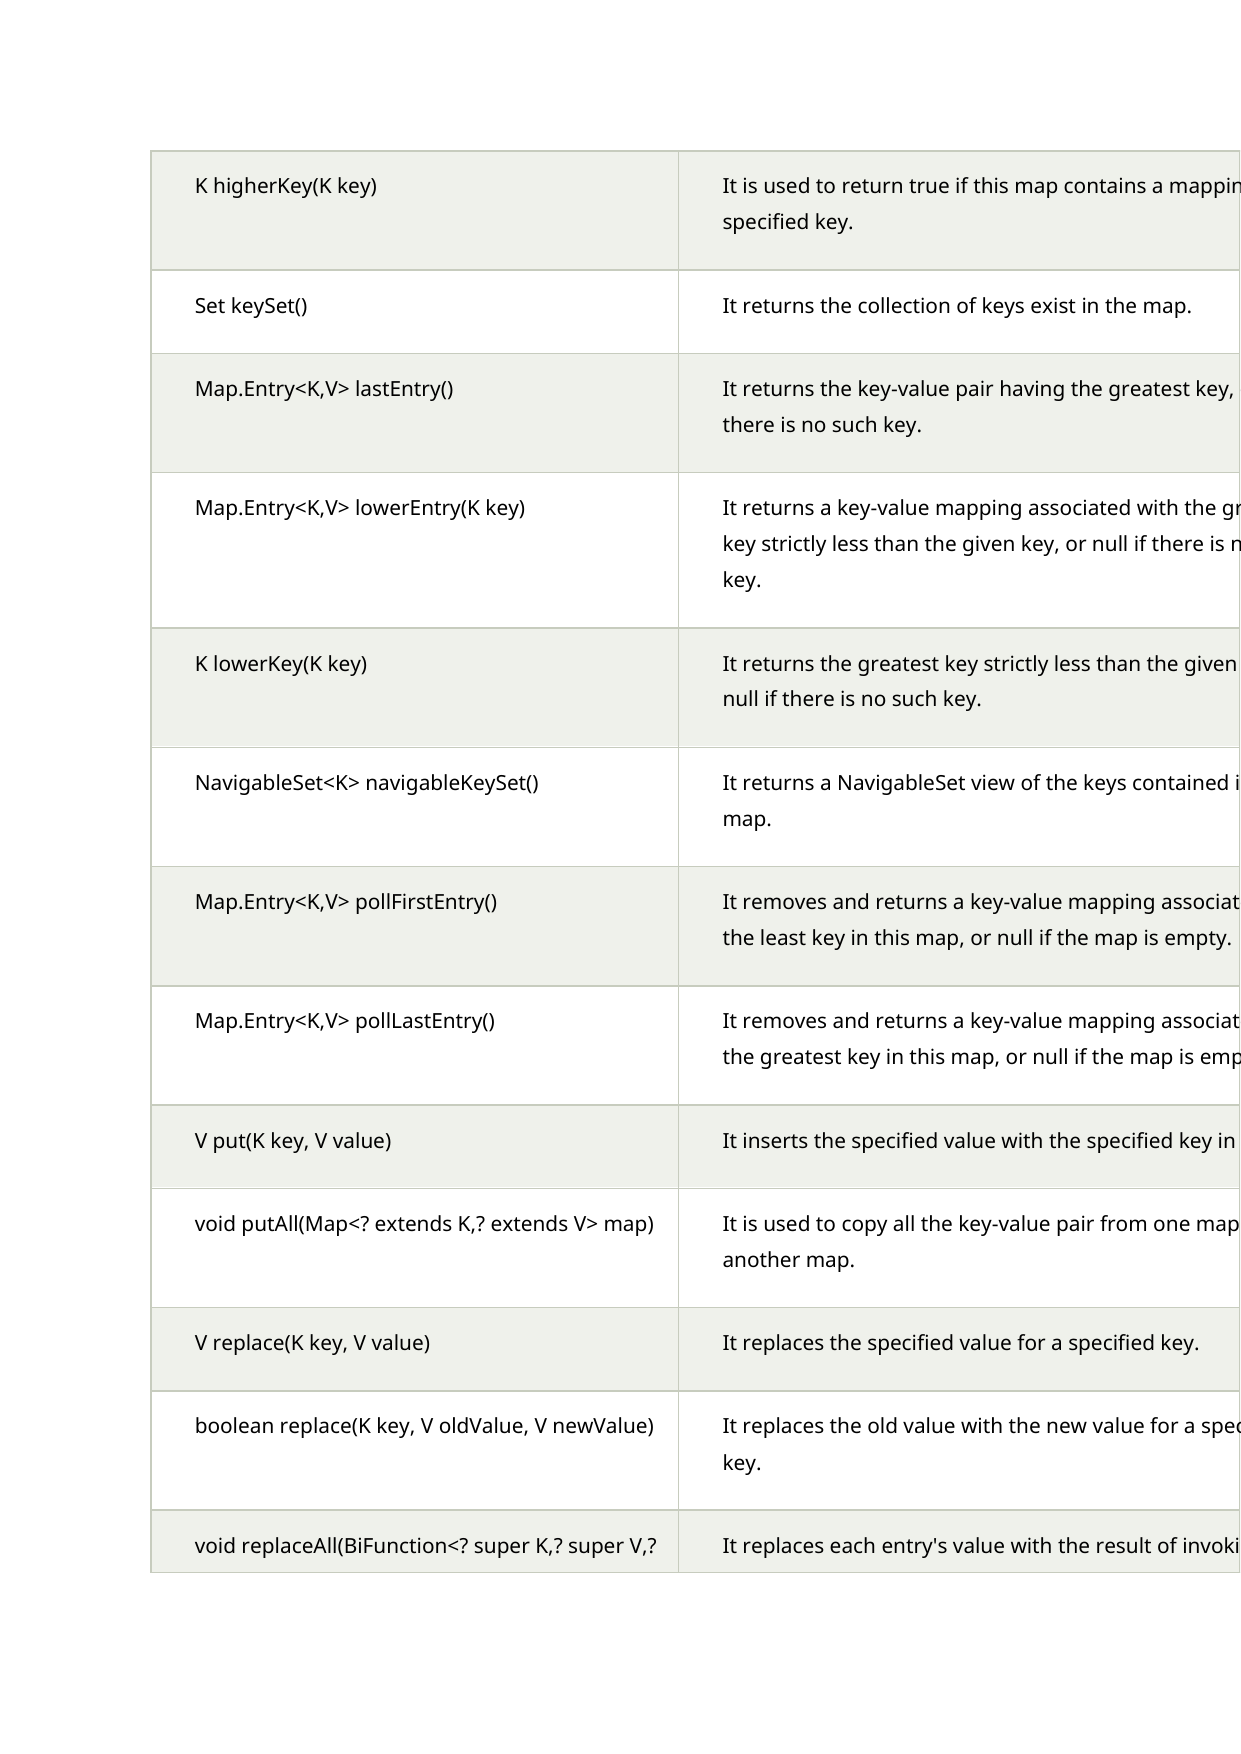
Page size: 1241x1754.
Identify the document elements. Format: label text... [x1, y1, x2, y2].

table_cell V replace(K key, V value) [152, 1308, 678, 1390]
table_cell NavigableSet<K> navigableKeySet() [152, 748, 678, 866]
table_cell It returns a key-value mapping associated with the greatest key strictly less than the given key, or null if there is no such key. [679, 473, 1239, 627]
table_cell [152, 1511, 678, 1572]
table_cell Set keySet() [152, 271, 678, 353]
table_cell It removes and returns a key-value mapping associated with the greatest key in this map, or null if the map is empty. [679, 987, 1239, 1104]
table_cell boolean replace(K key, V oldValue, V newValue) [152, 1392, 678, 1509]
table_cell It returns the key-value pair having the greatest key, or null if there is no such key. [679, 354, 1239, 472]
table_cell It removes and returns a key-value mapping associated with the least key in this map, or null if the map is empty. [679, 867, 1239, 985]
table_cell It returns the collection of keys exist in the map. [679, 271, 1239, 353]
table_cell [679, 1511, 1239, 1572]
table_cell It replaces the specified value for a specified key. [679, 1308, 1239, 1390]
table_cell It is used to return true if this map contains a mapping for the specified key. [679, 152, 1239, 269]
table_cell V put(K key, V value) [152, 1106, 678, 1187]
table_cell K higherKey(K key) [152, 152, 678, 269]
table_cell Map.Entry<K,V> pollFirstEntry() [152, 867, 678, 985]
table_cell K lowerKey(K key) [152, 629, 678, 746]
table_cell Map.Entry<K,V> pollLastEntry() [152, 987, 678, 1104]
table_cell It is used to copy all the key-value pair from one map to another map. [679, 1189, 1239, 1307]
table_cell It returns the greatest key strictly less than the given key, or null if there is no such key. [679, 629, 1239, 746]
table_cell It replaces the old value with the new value for a specified key. [679, 1392, 1239, 1509]
table_cell void putAll(Map<? extends K,? extends V> map) [152, 1189, 678, 1307]
table_cell Map.Entry<K,V> lowerEntry(K key) [152, 473, 678, 627]
table_cell It inserts the specified value with the specified key in the map. [679, 1106, 1239, 1187]
table_cell It returns a NavigableSet view of the keys contained in this map. [679, 748, 1239, 866]
table_cell Map.Entry<K,V> lastEntry() [152, 354, 678, 472]
